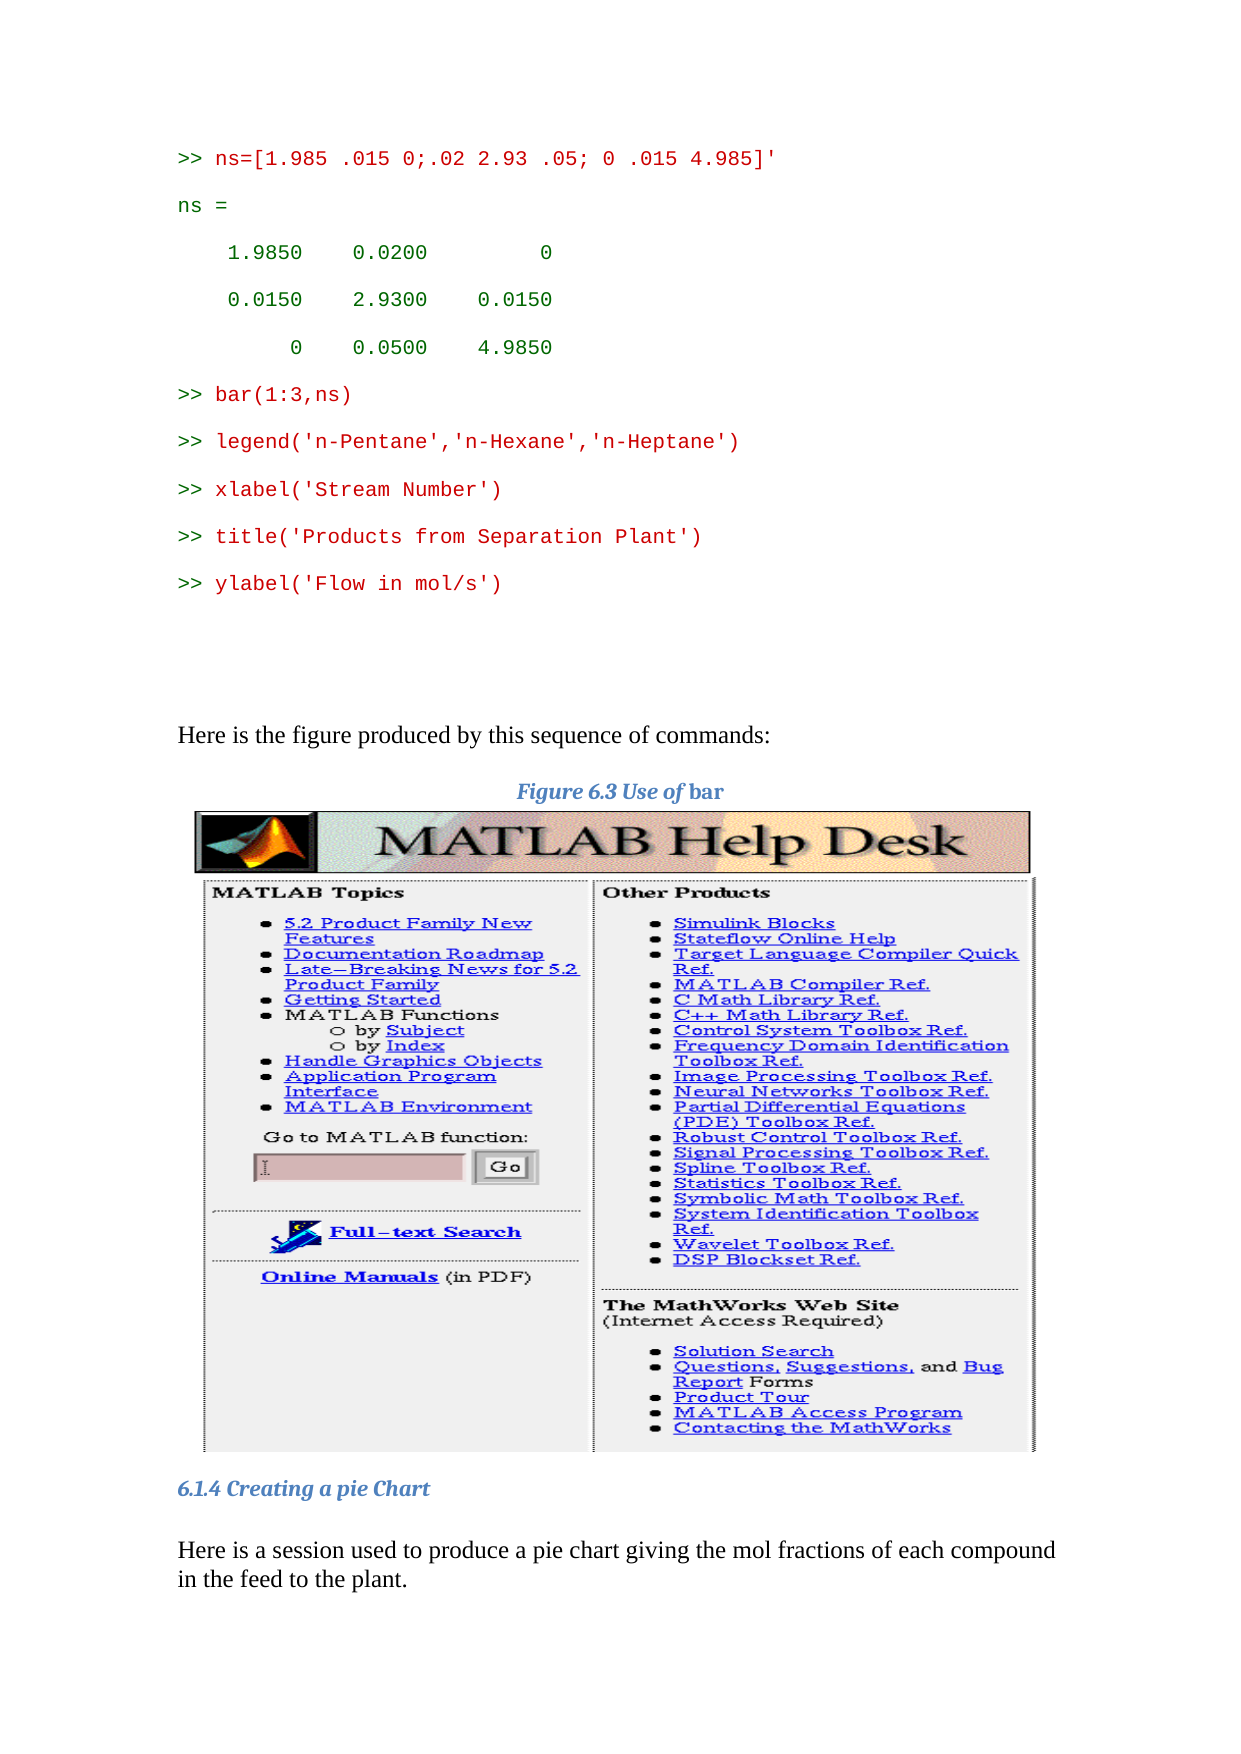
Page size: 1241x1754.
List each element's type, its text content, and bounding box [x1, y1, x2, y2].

text Here is a session used to produce a pie chart giving the mol fractions of each compound in the feed to the plant. [177, 1536, 1063, 1593]
text >> ns=[1.985 .015 0;.02 2.93 .05; 0 .015 4.985]' [177, 148, 1063, 171]
text 0.0150 2.9300 0.0150 [177, 289, 1063, 313]
text >> bar(1:3,ns) [177, 384, 1063, 408]
text >> title('Products from Separation Plant') [177, 526, 1063, 549]
text Here is the figure produced by this sequence of commands: [177, 721, 1063, 749]
text ns = [177, 195, 1063, 218]
subtitle Figure 6.3 Use of bar [177, 778, 1063, 805]
text 1.9850 0.0200 0 [177, 242, 1063, 266]
text >> legend('n-Pentane','n-Hexane','n-Heptane') [177, 431, 1063, 455]
text 0 0.0500 4.9850 [177, 337, 1063, 360]
text >> xlabel('Stream Number') [177, 479, 1063, 502]
subtitle 6.1.4 Creating a pie Chart [177, 1476, 1063, 1502]
picture [186, 808, 1054, 1452]
text >> ylabel('Flow in mol/s') [177, 573, 1063, 597]
